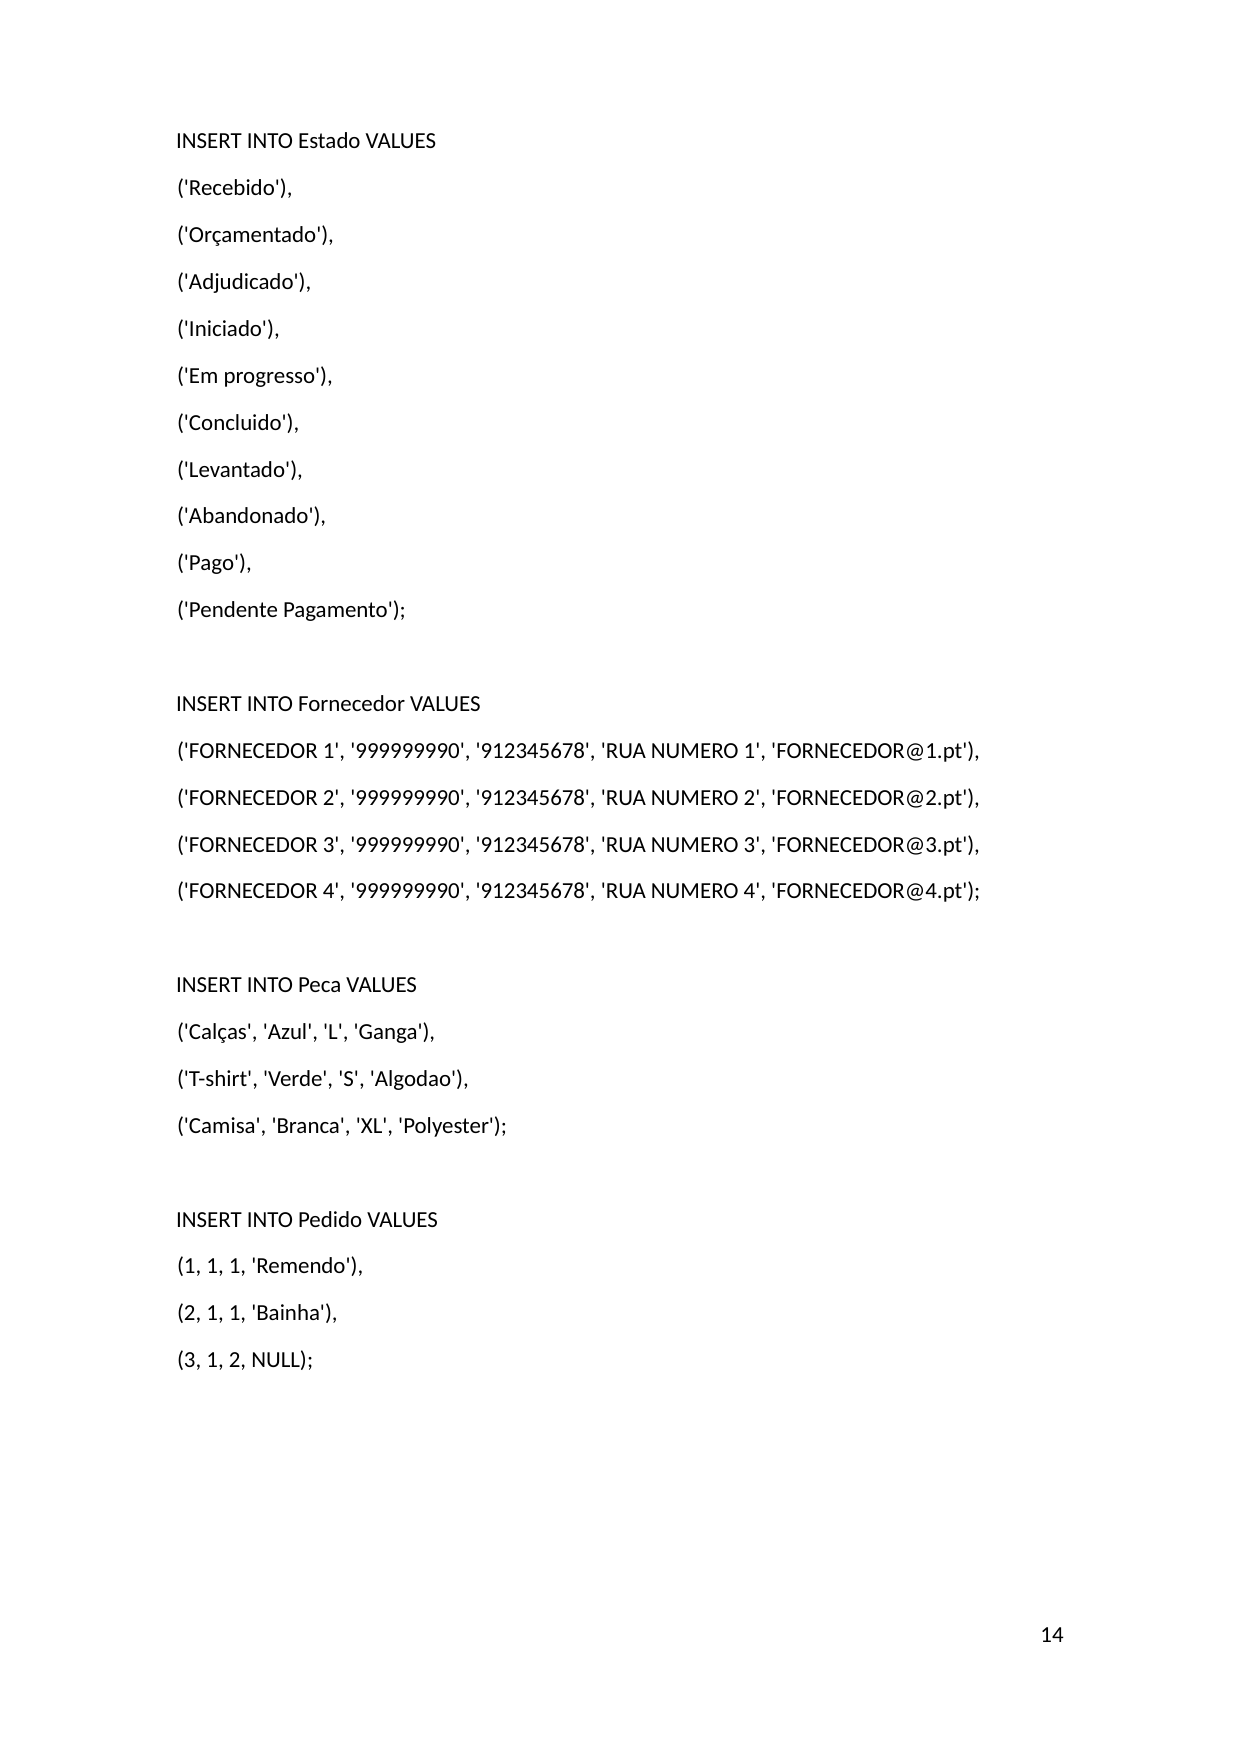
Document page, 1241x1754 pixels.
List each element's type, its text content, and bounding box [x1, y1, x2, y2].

text ('Em progresso'), [176, 361, 1062, 389]
text ('Pago'), [176, 548, 1062, 577]
text ('Orçamentado'), [176, 220, 1062, 248]
text ('FORNECEDOR 2', '999999990', '912345678', 'RUA NUMERO 2', 'FORNECEDOR@2.pt'), [176, 783, 1062, 811]
text ('FORNECEDOR 1', '999999990', '912345678', 'RUA NUMERO 1', 'FORNECEDOR@1.pt'), [176, 736, 1062, 764]
text ('Calças', 'Azul', 'L', 'Ganga'), [176, 1017, 1062, 1045]
text INSERT INTO Fornecedor VALUES [176, 689, 1062, 717]
text (3, 1, 2, NULL); [176, 1345, 1062, 1373]
text ('Concluido'), [176, 408, 1062, 436]
text ('Recebido'), [176, 173, 1062, 202]
text ('Pendente Pagamento'); [176, 595, 1062, 623]
text ('Camisa', 'Branca', 'XL', 'Polyester'); [176, 1111, 1062, 1139]
text ('Adjudicado'), [176, 267, 1062, 295]
text ('T-shirt', 'Verde', 'S', 'Algodao'), [176, 1064, 1062, 1092]
text INSERT INTO Estado VALUES [176, 127, 1062, 155]
text (2, 1, 1, 'Bainha'), [176, 1298, 1062, 1327]
text ('Iniciado'), [176, 314, 1062, 342]
text ('FORNECEDOR 3', '999999990', '912345678', 'RUA NUMERO 3', 'FORNECEDOR@3.pt'), [176, 830, 1062, 858]
text INSERT INTO Pedido VALUES [176, 1205, 1062, 1233]
text ('Abandonado'), [176, 502, 1062, 530]
text (1, 1, 1, 'Remendo'), [176, 1252, 1062, 1280]
text INSERT INTO Peca VALUES [176, 970, 1062, 998]
text ('Levantado'), [176, 455, 1062, 483]
text ('FORNECEDOR 4', '999999990', '912345678', 'RUA NUMERO 4', 'FORNECEDOR@4.pt'); [176, 877, 1062, 905]
